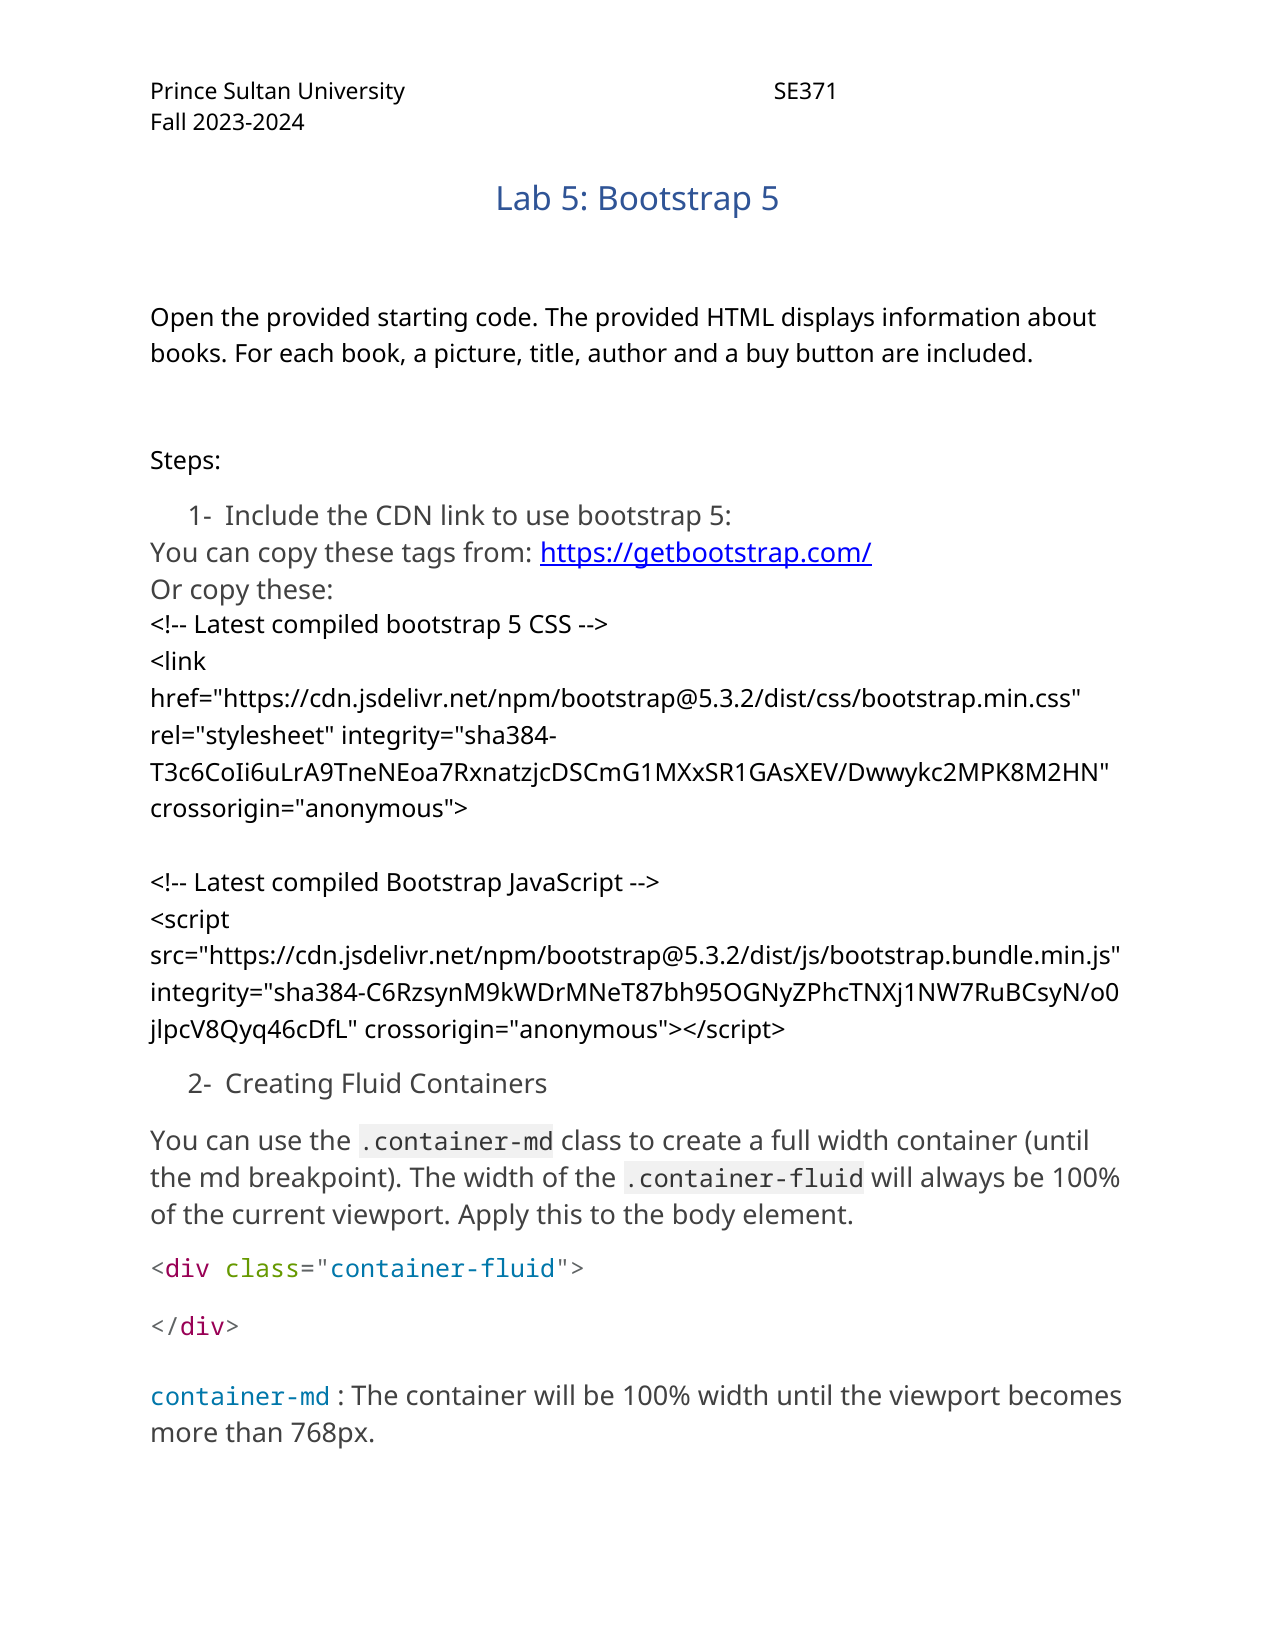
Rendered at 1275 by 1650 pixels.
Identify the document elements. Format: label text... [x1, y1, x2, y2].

subtitle Lab 5: Bootstrap 5 [150, 175, 1125, 220]
text You can use the .container-md class to create a full width container (until the md breakpoint). The width of the .container-fluid will always be 100% of the current viewport. Apply this to the body element. [150, 1121, 1125, 1232]
list Creating Fluid Containers [187, 1065, 1125, 1102]
text Or copy these: [150, 570, 1125, 607]
text <div class="container-fluid"> [150, 1251, 1125, 1285]
text container-md : The container will be 100% width until the viewport becomes more than 768px. [150, 1377, 1125, 1450]
text Steps: [150, 443, 1125, 477]
text Open the provided starting code. The provided HTML displays information about books. For each book, a picture, title, author and a buy button are included. [150, 299, 1125, 370]
text </div> [150, 1308, 1125, 1343]
list Include the CDN link to use bootstrap 5: [187, 496, 1125, 533]
text <!-- Latest compiled bootstrap 5 CSS --> <link href="https://cdn.jsdelivr.net/npm/bootstrap@5.3.2/dist/css/bootstrap.min.css" rel="stylesheet" integrity="sha384-T3c6CoIi6uLrA9TneNEoa7RxnatzjcDSCmG1MXxSR1GAsXEV/Dwwykc2MPK8M2HN" crossorigin="anonymous"> <!-- Latest compiled Bootstrap JavaScript --> <script src="https://cdn.jsdelivr.net/npm/bootstrap@5.3.2/dist/js/bootstrap.bundle.min.js" integrity="sha384-C6RzsynM9kWDrMNeT87bh95OGNyZPhcTNXj1NW7RuBCsyN/o0jlpcV8Qyq46cDfL" crossorigin="anonymous"></script> [150, 607, 1125, 1046]
text You can copy these tags from: https://getbootstrap.com/ [150, 533, 1125, 570]
